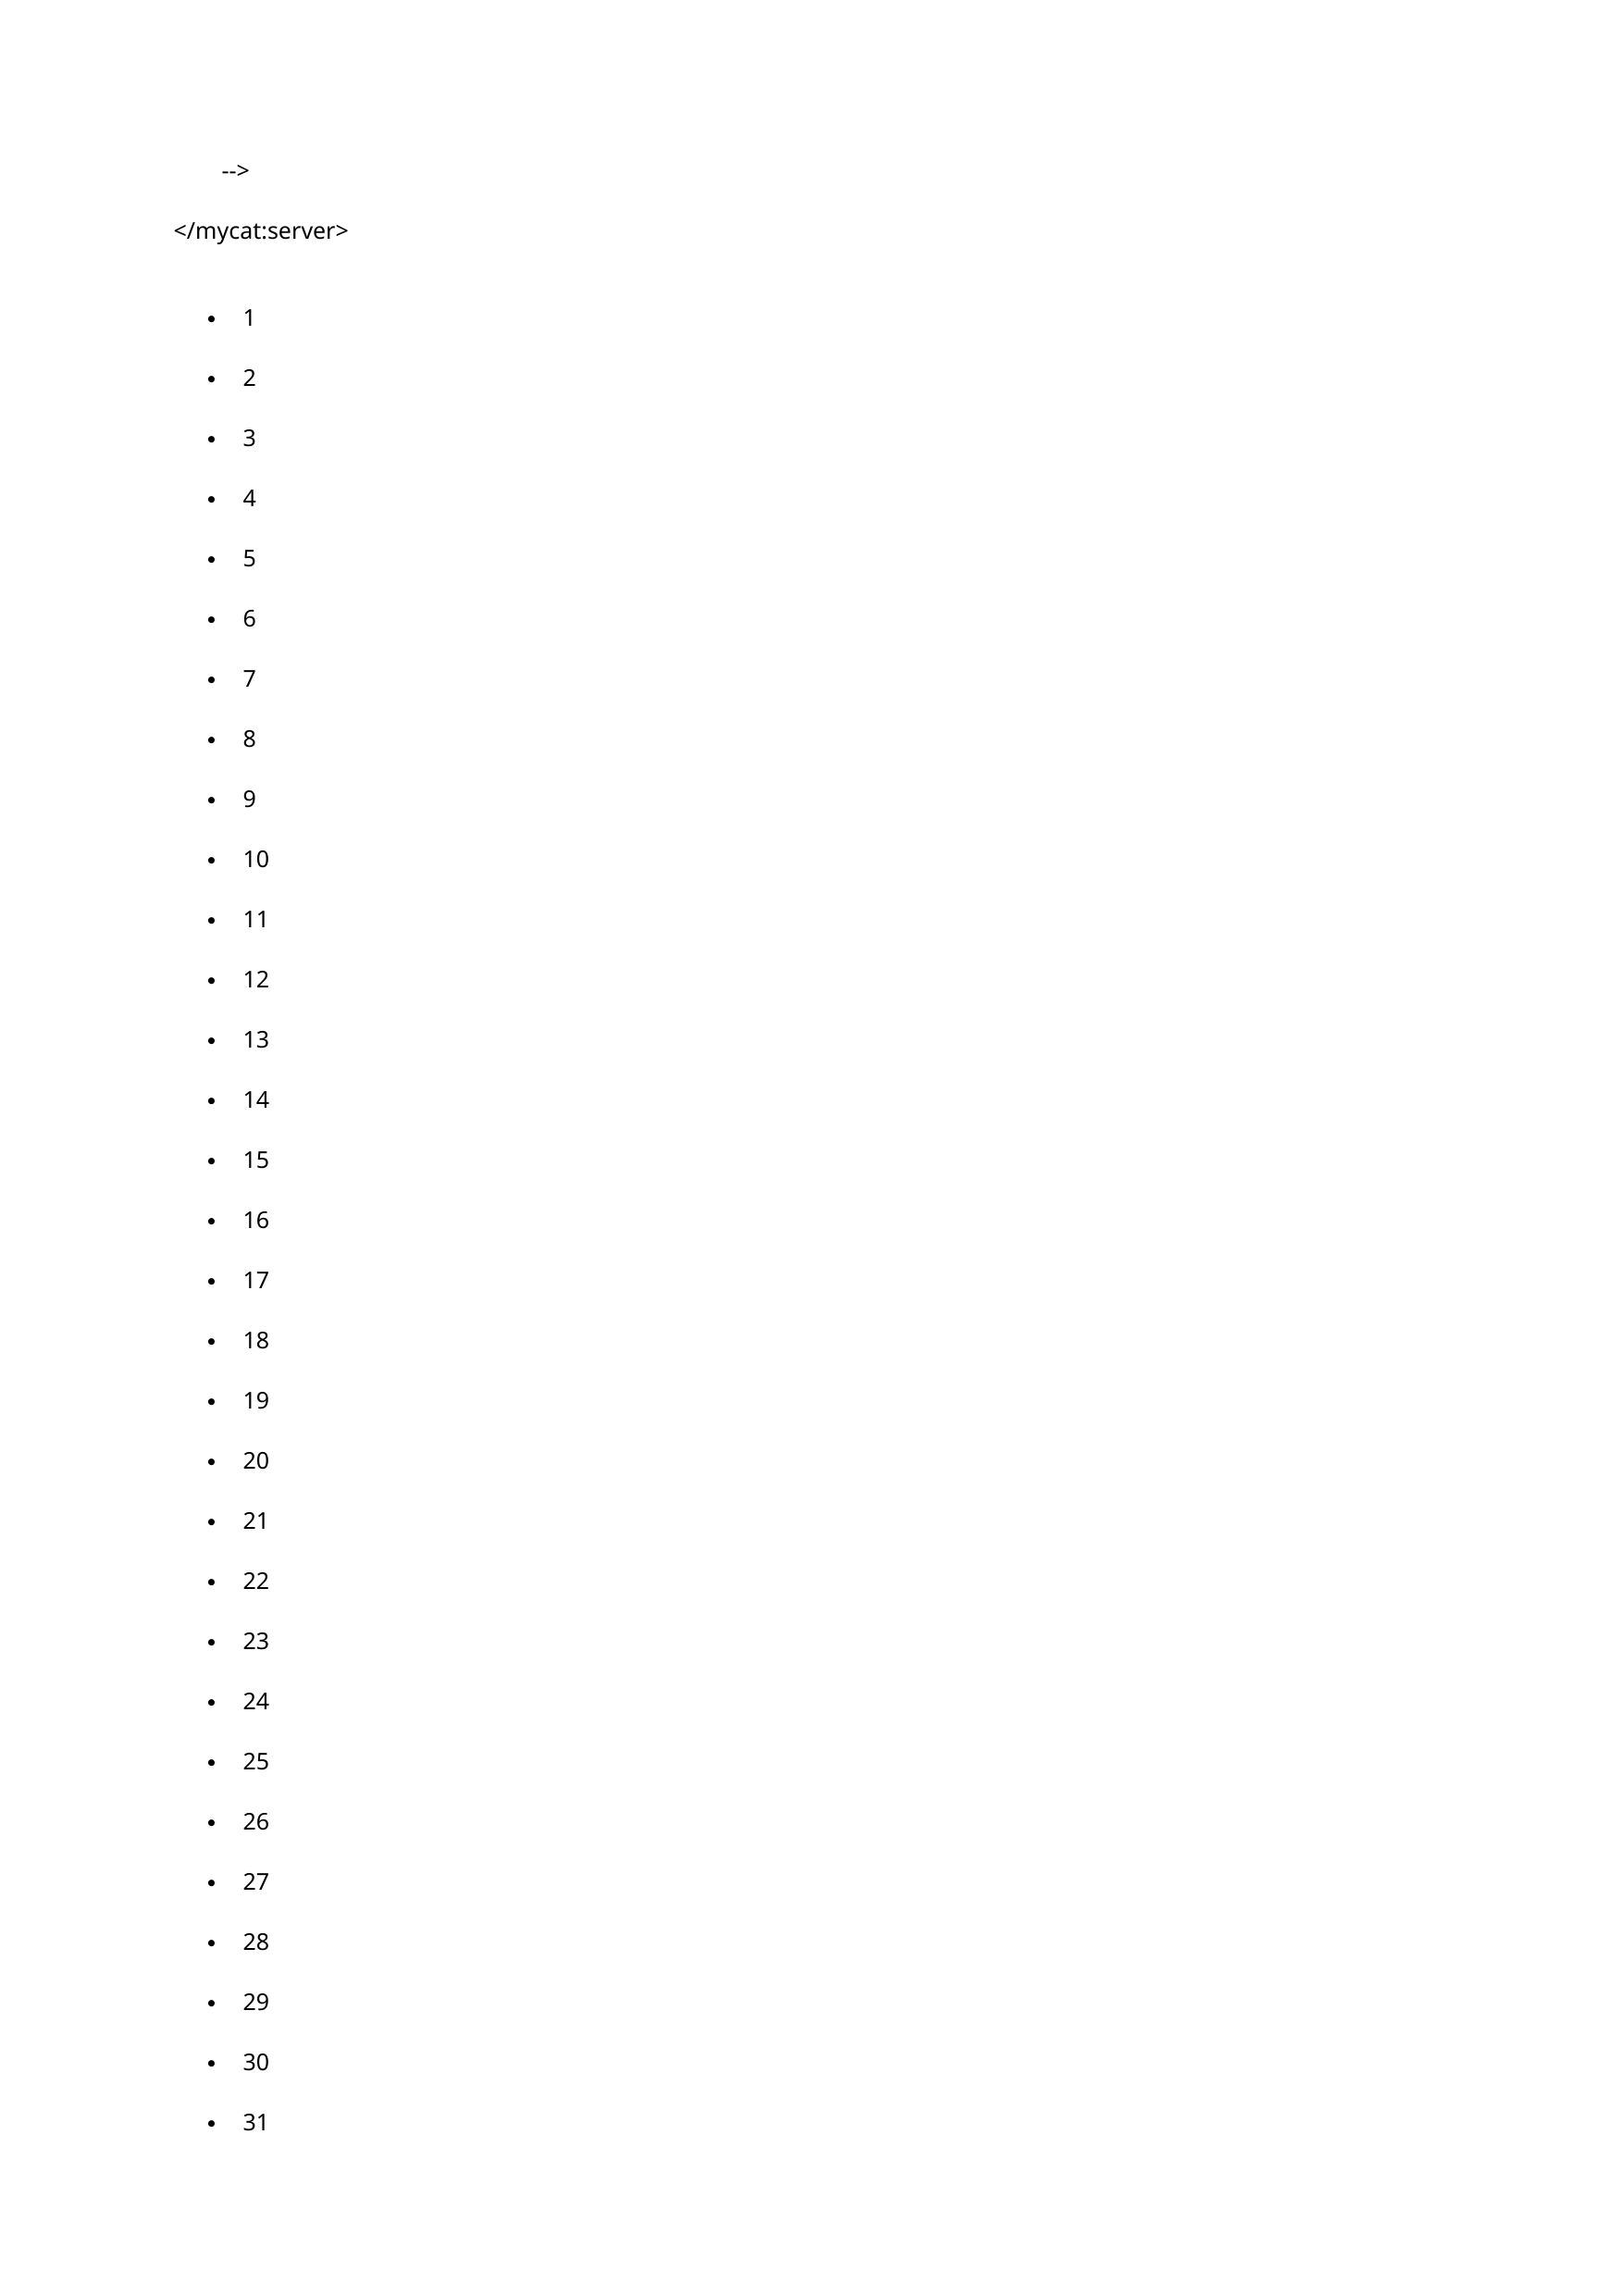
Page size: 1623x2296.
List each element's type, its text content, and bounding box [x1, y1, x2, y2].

list 14 [208, 1070, 1449, 1130]
list 28 [208, 1912, 1449, 1972]
list 29 [208, 1972, 1449, 2032]
list 11 [208, 889, 1449, 949]
list 8 [208, 709, 1449, 769]
list 13 [208, 1010, 1449, 1070]
list 2 [208, 348, 1449, 408]
list 20 [208, 1431, 1449, 1491]
text --> [173, 140, 1449, 200]
list 19 [208, 1371, 1449, 1431]
list 17 [208, 1250, 1449, 1310]
list 16 [208, 1190, 1449, 1250]
list 21 [208, 1491, 1449, 1551]
list 10 [208, 829, 1449, 889]
list 22 [208, 1551, 1449, 1611]
list 1 [208, 288, 1449, 348]
list 12 [208, 949, 1449, 1010]
list 25 [208, 1731, 1449, 1792]
list 4 [208, 468, 1449, 528]
list 30 [208, 2032, 1449, 2092]
list 9 [208, 769, 1449, 829]
list 5 [208, 528, 1449, 589]
list 15 [208, 1130, 1449, 1190]
list 6 [208, 589, 1449, 649]
list 3 [208, 408, 1449, 468]
list 31 [208, 2092, 1449, 2153]
list 23 [208, 1611, 1449, 1671]
list 27 [208, 1852, 1449, 1912]
list 24 [208, 1671, 1449, 1731]
list 18 [208, 1310, 1449, 1371]
list 7 [208, 649, 1449, 709]
text </mycat:server> [173, 200, 1449, 260]
list 26 [208, 1792, 1449, 1852]
